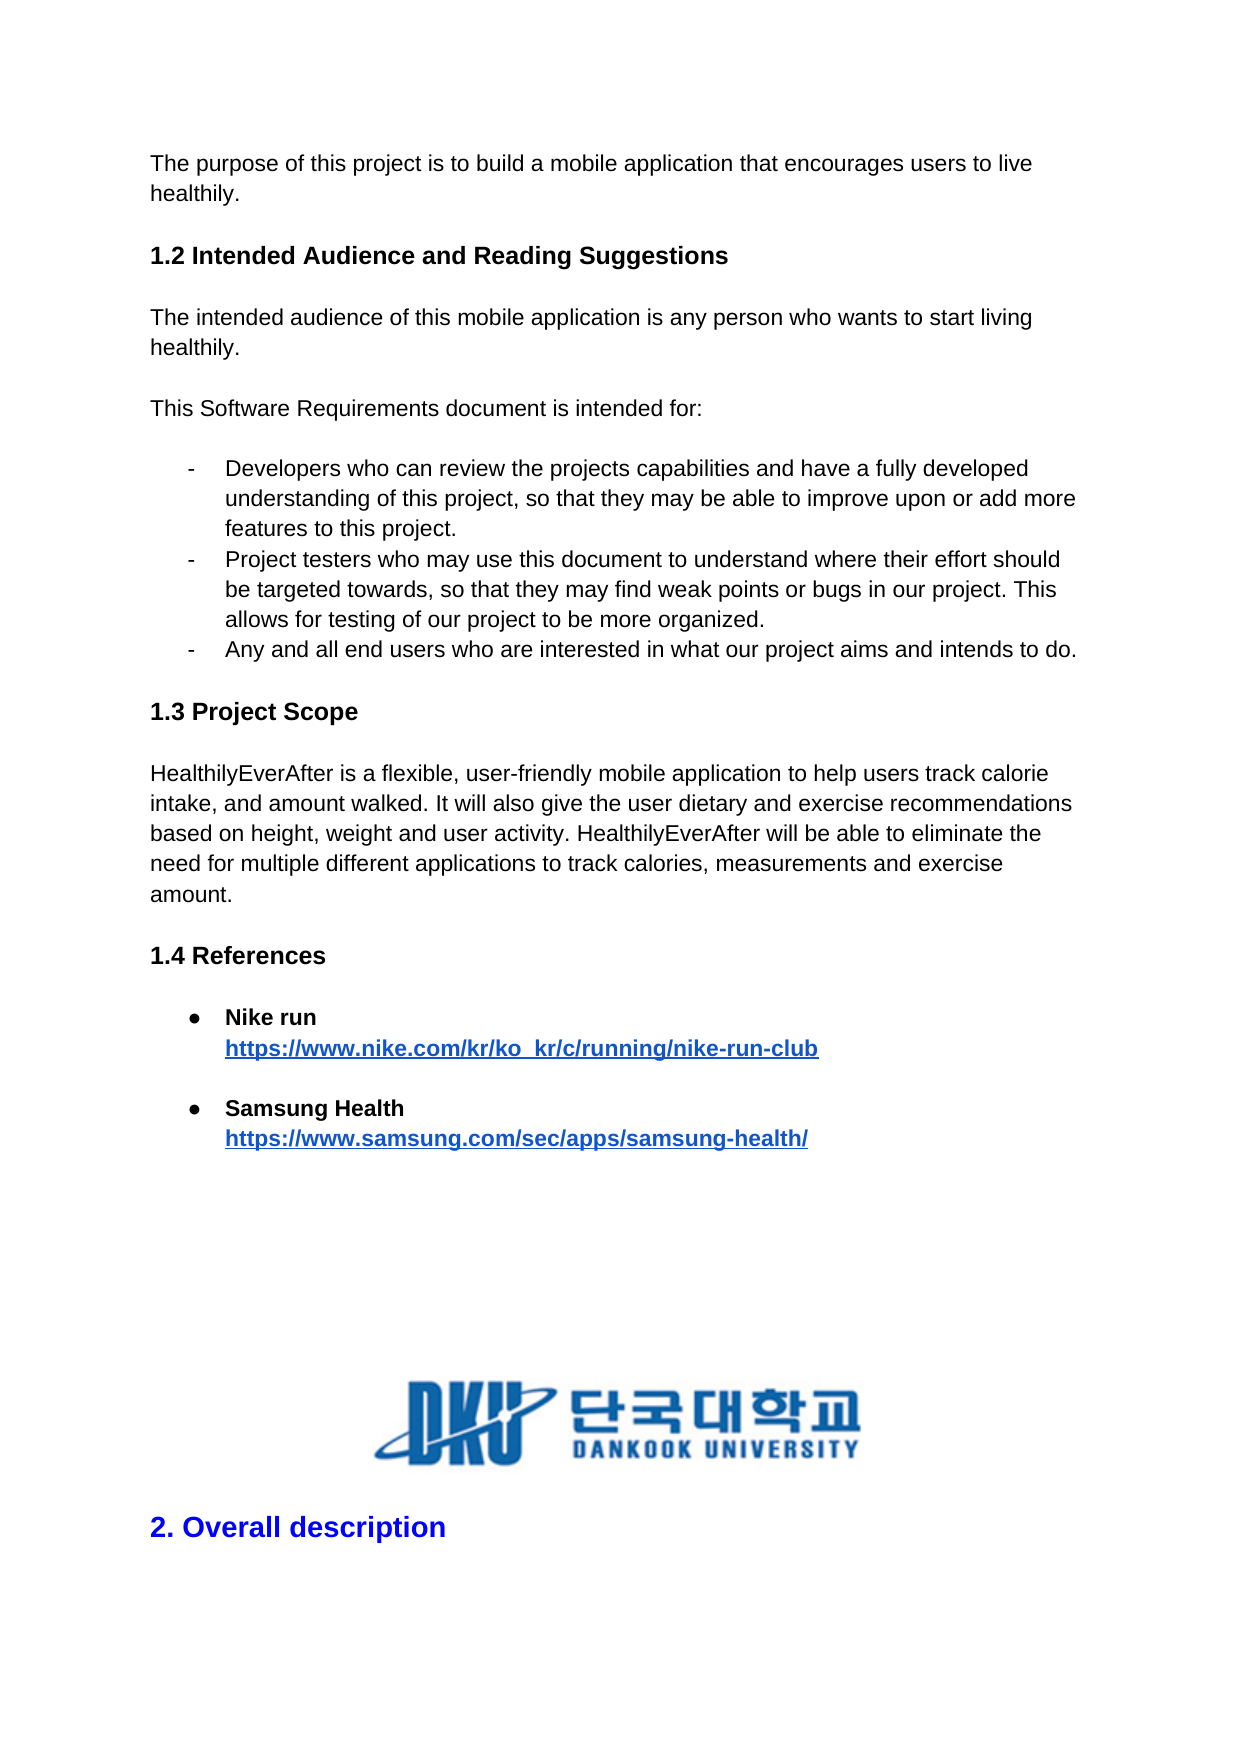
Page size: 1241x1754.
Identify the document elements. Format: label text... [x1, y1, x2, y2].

text 1.2 Intended Audience and Reading Suggestions [150, 241, 1090, 269]
text 1.3 Project Scope [150, 697, 1090, 725]
list Project testers who may use this document to understand where their effort should be targeted towards, so that they may find weak points or bugs in our project. This allows for testing of our project to be more organized. [187, 546, 1090, 632]
list Samsung Health [187, 1095, 1090, 1121]
picture [369, 1368, 872, 1481]
list Developers who can review the projects capabilities and have a fully developed understanding of this project, so that they may be able to improve upon or add more features to this project. [187, 455, 1090, 542]
text HealthilyEverAfter is a flexible, user-friendly mobile application to help users track calorie intake, and amount walked. It will also give the user dietary and exercise recommendations based on height, weight and user activity. HealthilyEverAfter will be able to eliminate the need for multiple different applications to track calories, measurements and exercise amount. [150, 760, 1090, 907]
list Any and all end users who are interested in what our project aims and intends to do. [187, 636, 1090, 662]
text 1.4 References [150, 941, 1090, 970]
text https://www.nike.com/kr/ko_kr/c/running/nike-run-club [225, 1034, 1090, 1061]
text The intended audience of this mobile application is any person who wants to start living healthily. [150, 304, 1090, 360]
text https://www.samsung.com/sec/apps/samsung-health/ [225, 1125, 1090, 1151]
text This Software Requirements document is intended for: [150, 394, 1090, 421]
list Nike run [187, 1004, 1090, 1031]
text The purpose of this project is to build a mobile application that encourages users to live healthily. [150, 150, 1090, 207]
